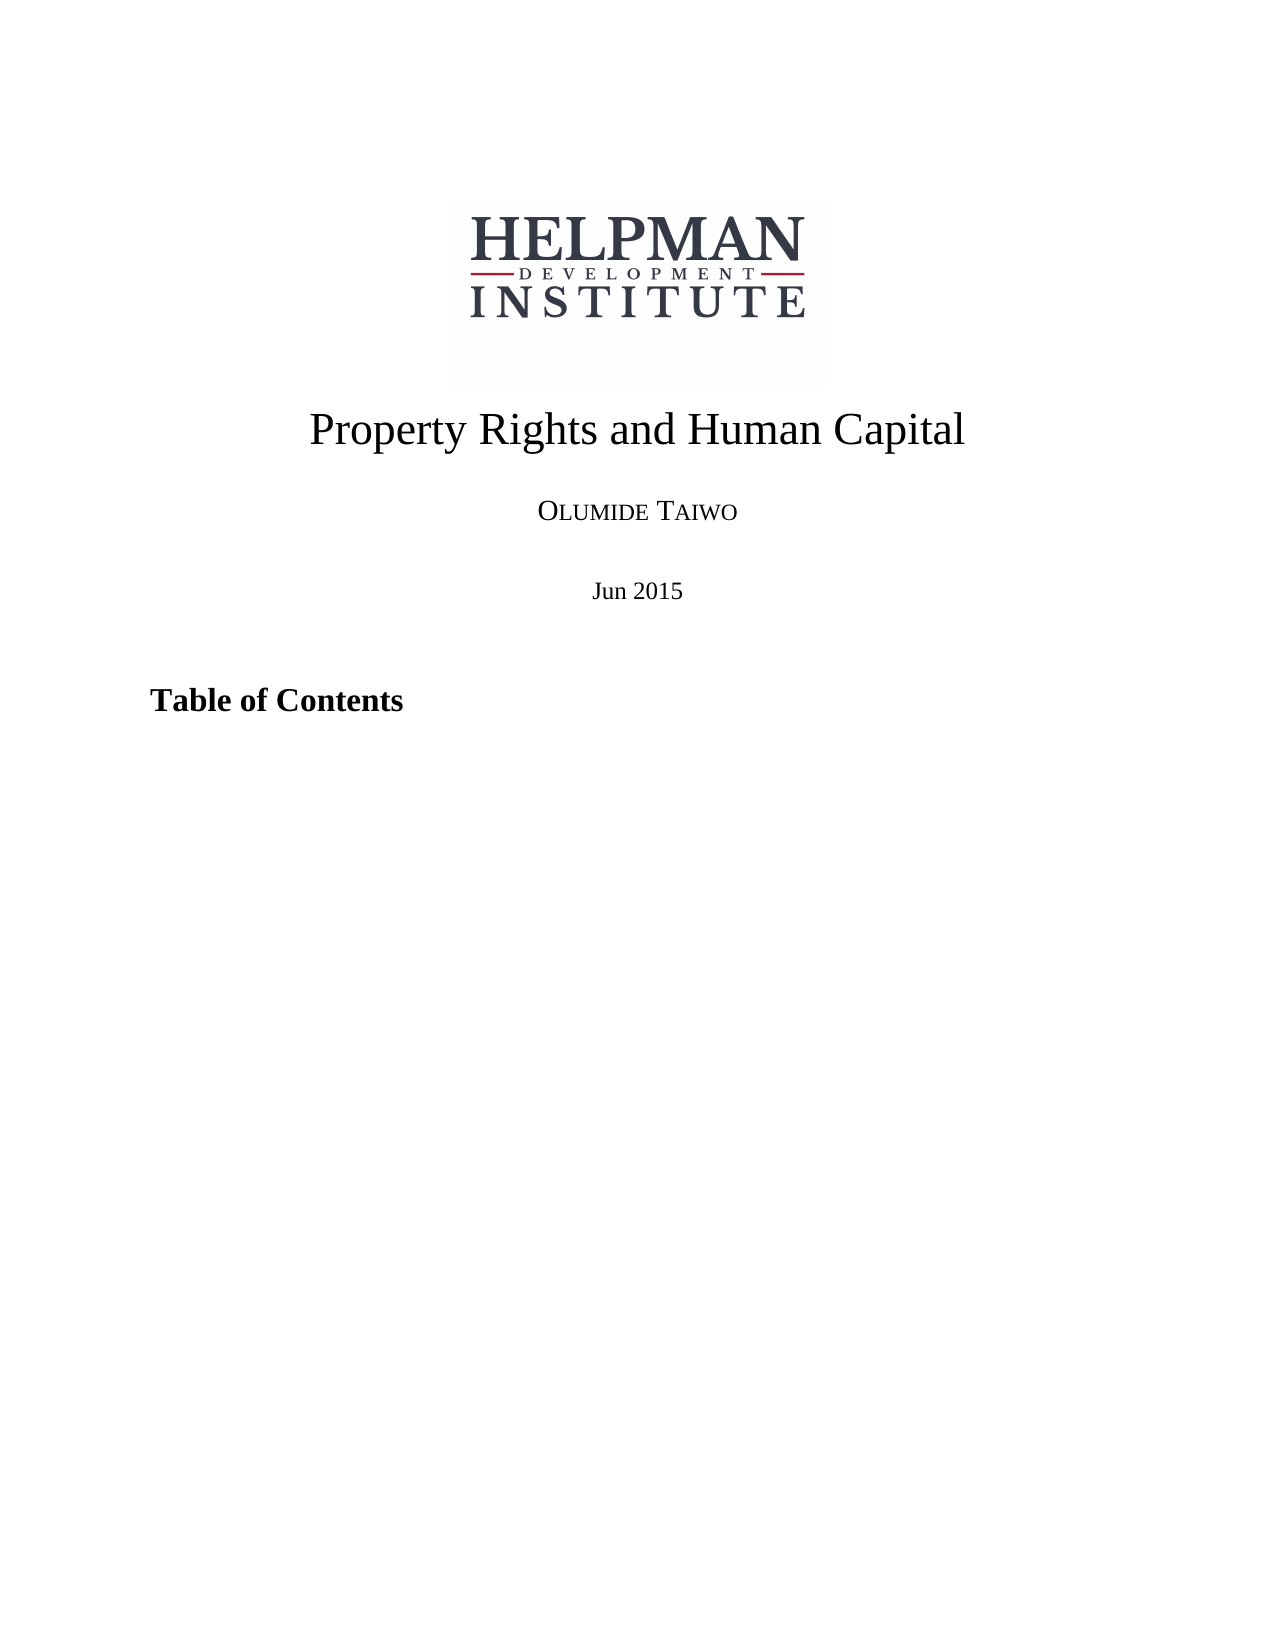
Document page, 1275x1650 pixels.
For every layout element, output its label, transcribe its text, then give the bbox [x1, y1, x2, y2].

picture [450, 200, 826, 389]
text Olumide Taiwo [150, 493, 1125, 526]
text Jun 2015 [150, 576, 1125, 605]
